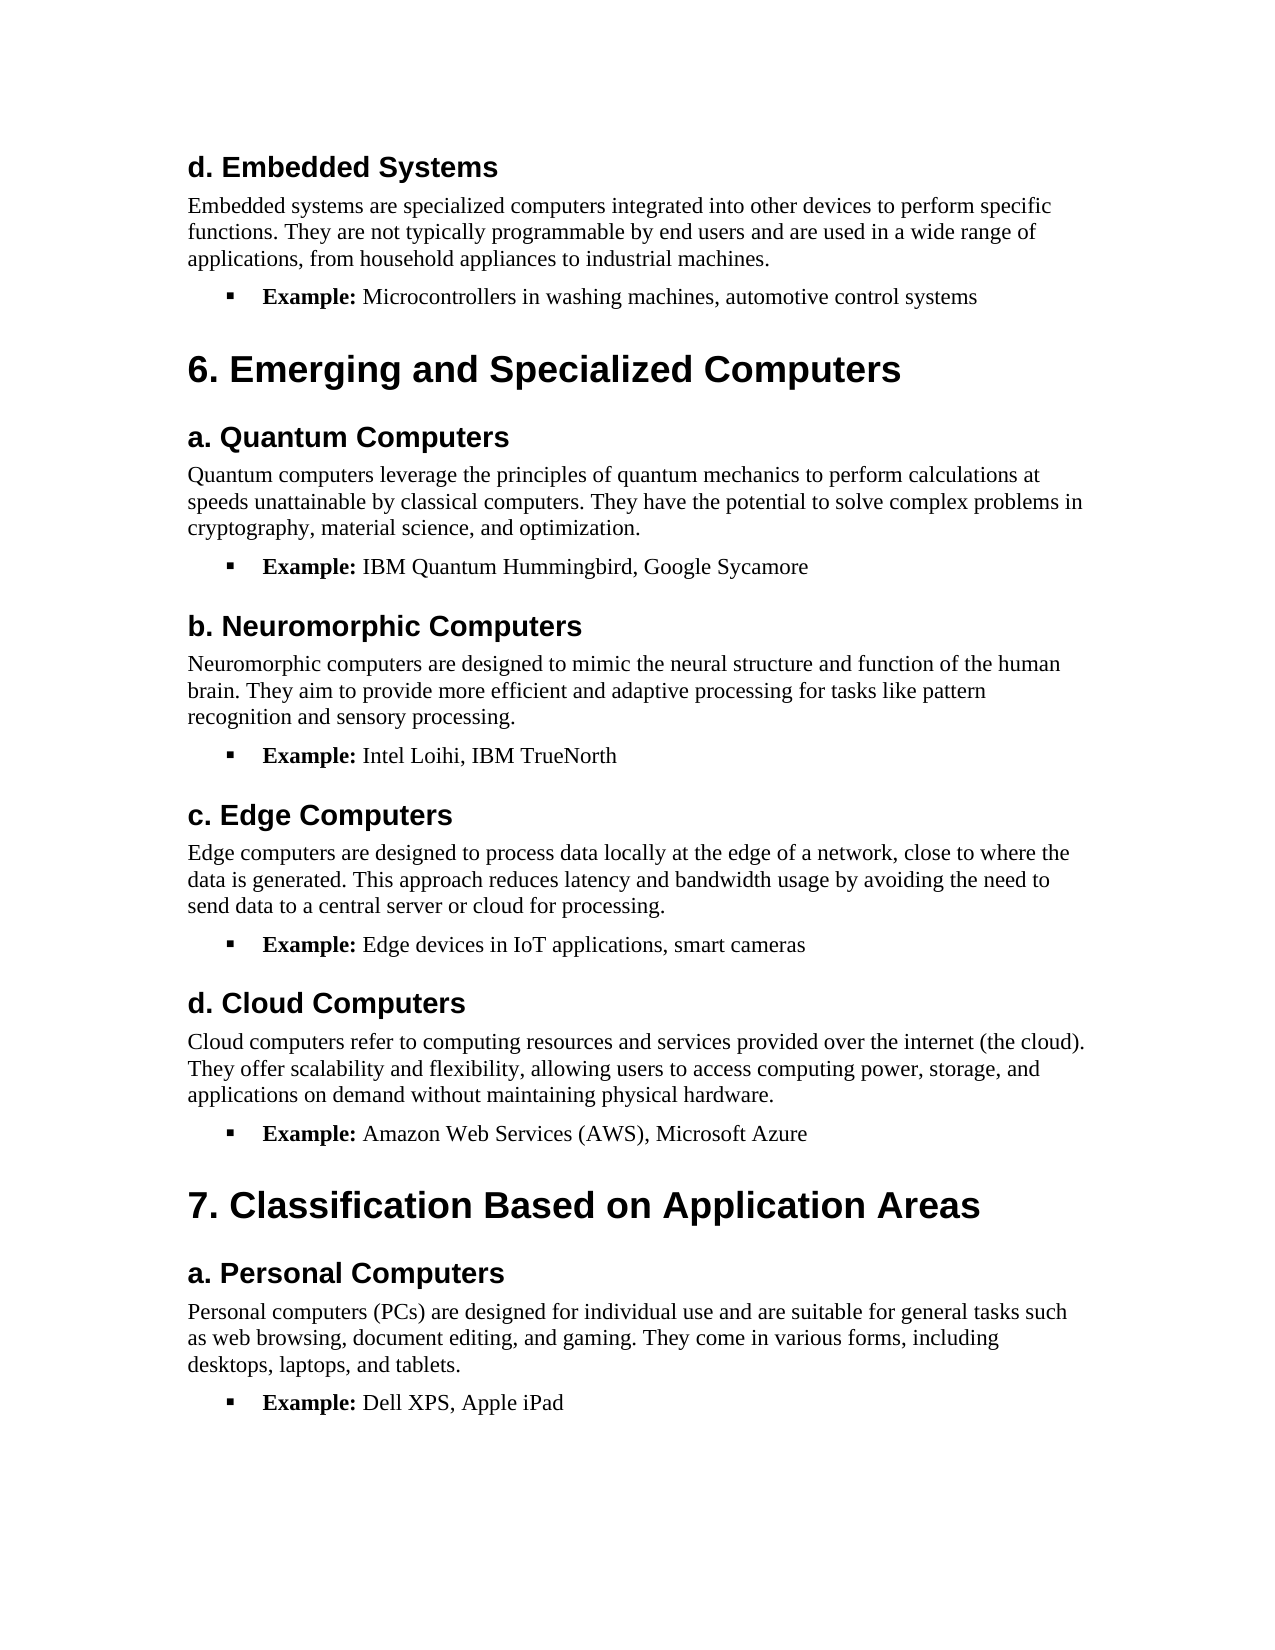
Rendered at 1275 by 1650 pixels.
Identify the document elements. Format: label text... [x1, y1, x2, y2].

subtitle b. Neuromorphic Computers [187, 608, 1087, 642]
text Cloud computers refer to computing resources and services provided over the internet (the cloud). They offer scalability and flexibility, allowing users to access computing power, storage, and applications on demand without maintaining physical hardware. [187, 1028, 1087, 1107]
subtitle 7. Classification Based on Application Areas [187, 1184, 1087, 1227]
subtitle c. Edge Computers [187, 797, 1087, 831]
subtitle d. Embedded Systems [187, 150, 1087, 183]
list Example: Intel Loihi, IBM TrueNorth [225, 742, 1087, 768]
list Example: Edge devices in IoT applications, smart cameras [225, 931, 1087, 957]
text Neuromorphic computers are designed to mimic the neural structure and function of the human brain. They aim to provide more efficient and adaptive processing for tasks like pattern recognition and sensory processing. [187, 650, 1087, 729]
list Example: IBM Quantum Hummingbird, Google Sycamore [225, 553, 1087, 579]
subtitle 6. Emerging and Specialized Computers [187, 347, 1087, 390]
text Quantum computers leverage the principles of quantum mechanics to perform calculations at speeds unattainable by classical computers. They have the potential to solve complex problems in cryptography, material science, and optimization. [187, 461, 1087, 541]
list Example: Microcontrollers in washing machines, automotive control systems [225, 283, 1087, 310]
subtitle a. Personal Computers [187, 1256, 1087, 1289]
subtitle a. Quantum Computers [187, 419, 1087, 453]
list Example: Amazon Web Services (AWS), Microsoft Azure [225, 1120, 1087, 1146]
text Embedded systems are specialized computers integrated into other devices to perform specific functions. They are not typically programmable by end users and are used in a wide range of applications, from household appliances to industrial machines. [187, 192, 1087, 271]
subtitle d. Cloud Computers [187, 986, 1087, 1020]
text Edge computers are designed to process data locally at the edge of a network, close to where the data is generated. This approach reduces latency and bandwidth usage by avoiding the need to send data to a central server or cloud for processing. [187, 839, 1087, 918]
text Personal computers (PCs) are designed for individual use and are suitable for general tasks such as web browsing, document editing, and gaming. They come in various forms, including desktops, laptops, and tablets. [187, 1298, 1087, 1377]
list Example: Dell XPS, Apple iPad [225, 1389, 1087, 1416]
